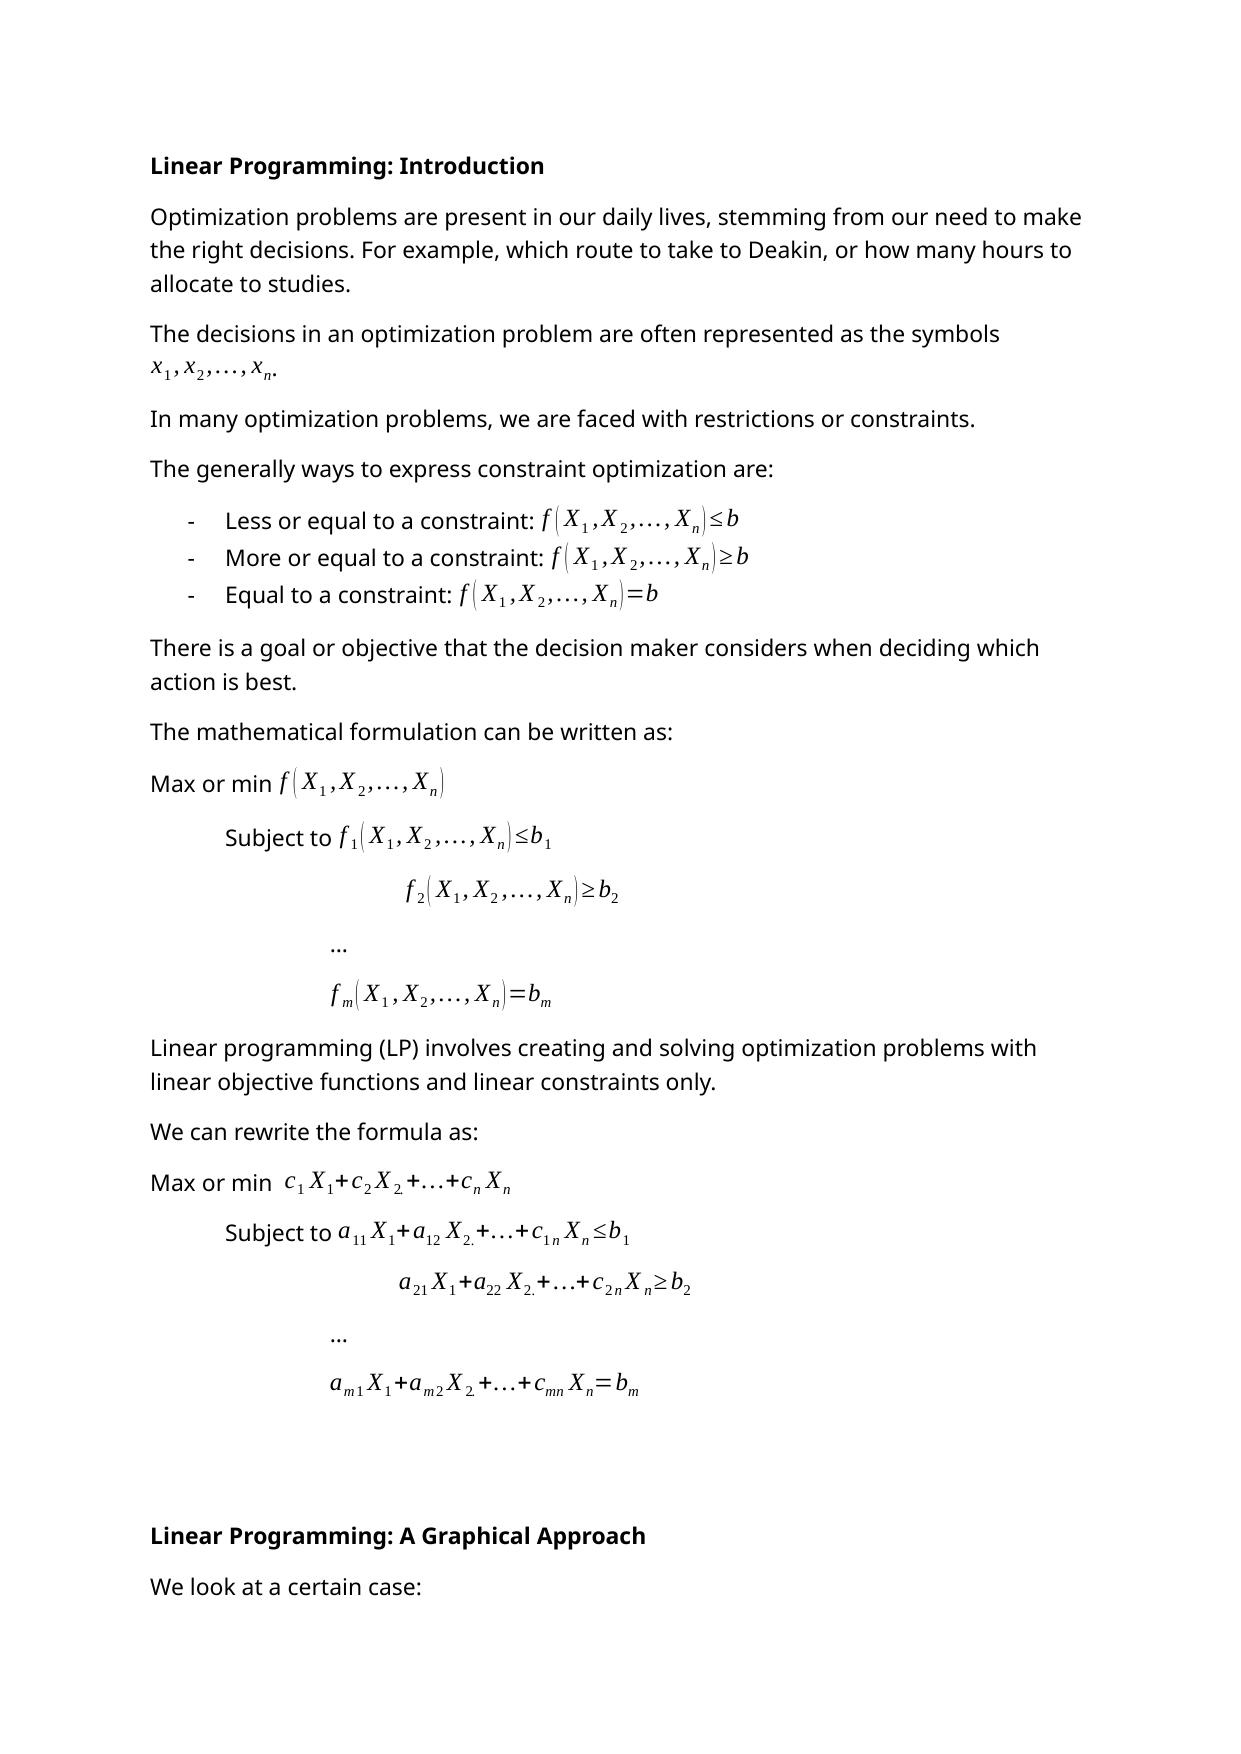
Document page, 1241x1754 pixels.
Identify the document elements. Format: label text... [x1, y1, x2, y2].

text Linear programming (LP) involves creating and solving optimization problems with linear objective functions and linear constraints only. [150, 1032, 1090, 1097]
text … [150, 1318, 1090, 1349]
text We look at a certain case: [150, 1570, 1090, 1602]
text Optimization problems are present in our daily lives, stemming from our need to make the right decisions. For example, which route to take to Deakin, or how many hours to allocate to studies. [150, 200, 1090, 299]
list Equal to a constraint: [187, 578, 1090, 612]
text The mathematical formulation can be written as: [150, 716, 1090, 747]
text Subject to [150, 820, 1090, 855]
text Max or min [150, 766, 1090, 801]
text Subject to [150, 1217, 1090, 1248]
text We can rewrite the formula as: [150, 1116, 1090, 1147]
text Linear Programming: Introduction [150, 150, 1090, 181]
text The generally ways to express constraint optimization are: [150, 453, 1090, 484]
list Less or equal to a constraint: [187, 503, 1090, 538]
text Linear Programming: A Graphical Approach [150, 1520, 1090, 1551]
text … [150, 928, 1090, 959]
text In many optimization problems, we are faced with restrictions or constraints. [150, 403, 1090, 434]
list More or equal to a constraint: [187, 541, 1090, 575]
text The decisions in an optimization problem are often represented as the symbols . [150, 318, 1090, 383]
text Max or min [150, 1167, 1090, 1198]
text There is a goal or objective that the decision maker considers when deciding which action is best. [150, 632, 1090, 697]
